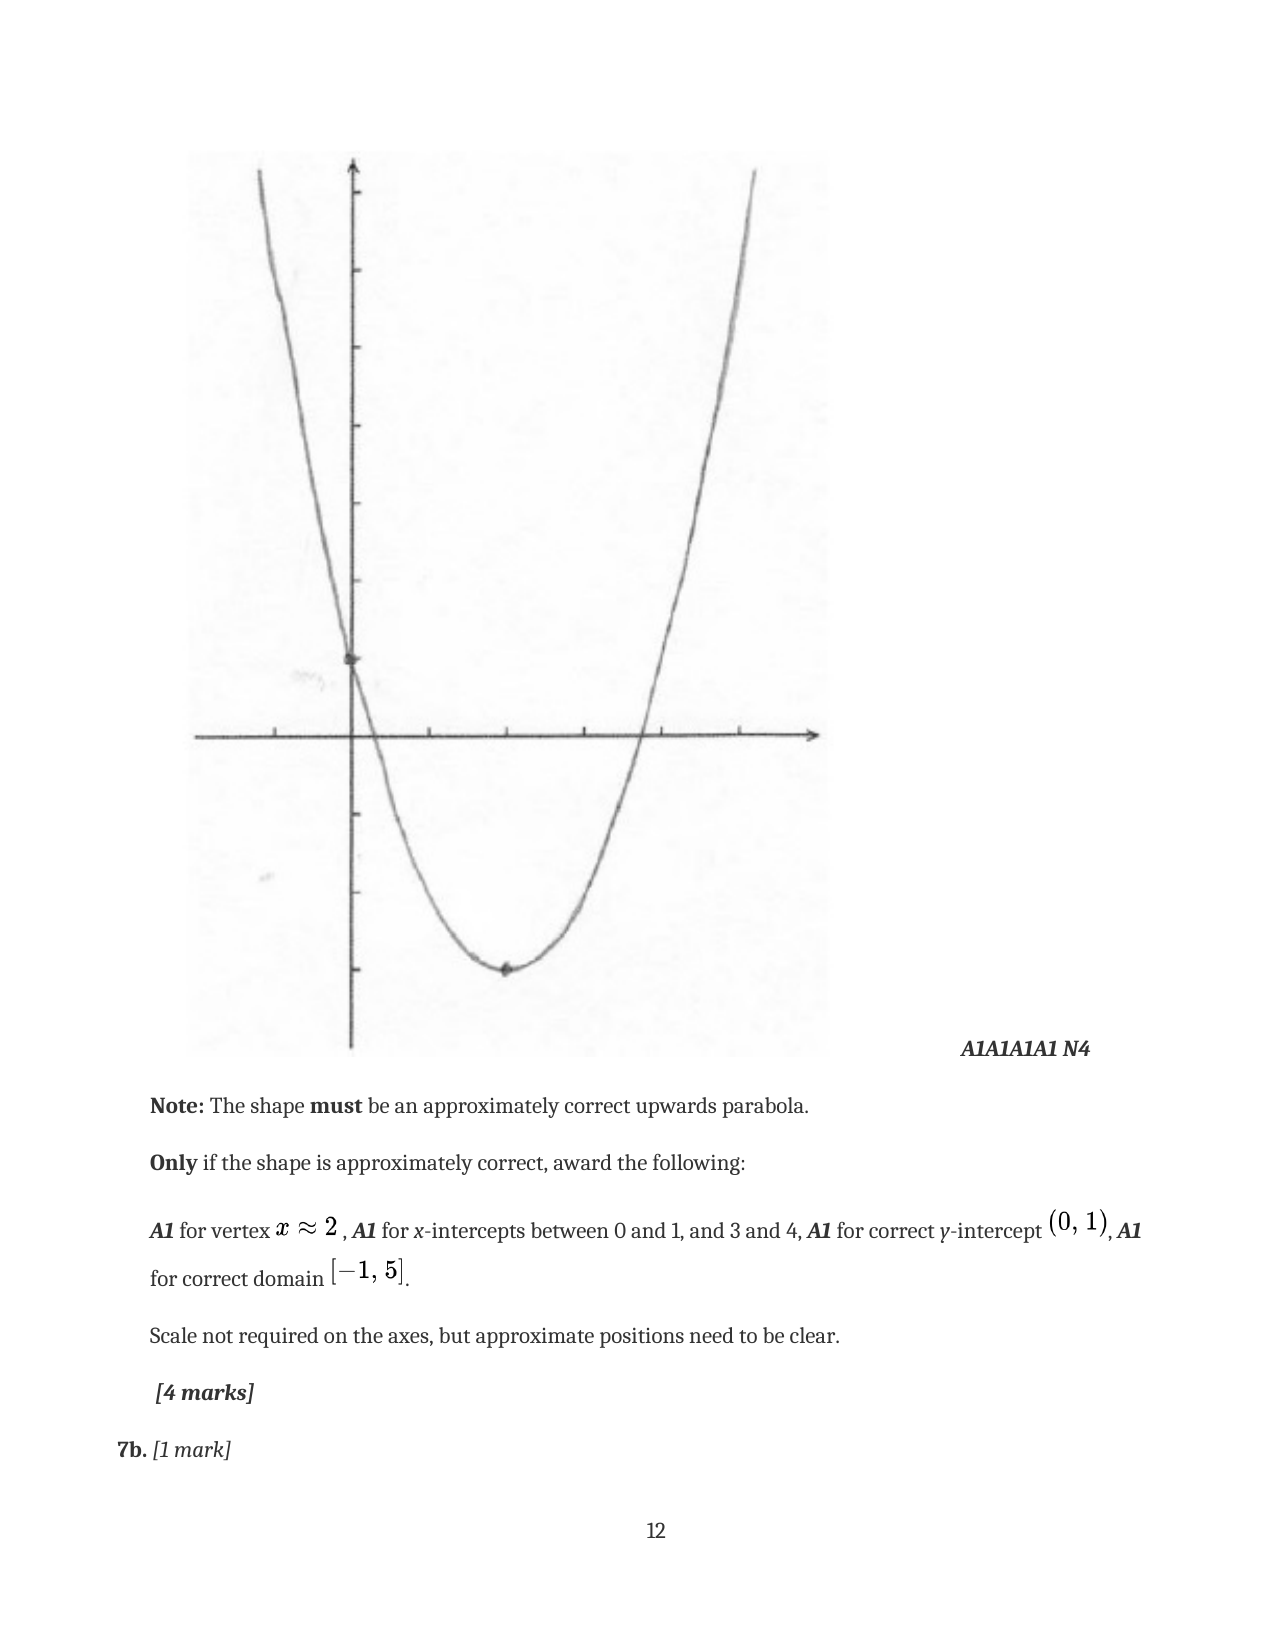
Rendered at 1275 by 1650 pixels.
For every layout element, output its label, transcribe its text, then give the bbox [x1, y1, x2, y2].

picture [150, 150, 957, 1057]
picture [330, 1255, 405, 1287]
text [4 marks] [150, 1380, 1162, 1406]
text A1 for vertex , A1 for x-intercepts between 0 and 1, and 3 and 4, A1 for correct y-intercept , A1 for correct domain . [150, 1207, 1162, 1293]
text Only if the shape is approximately correct, award the following: [150, 1150, 1162, 1176]
picture [275, 1213, 338, 1239]
text Note: The shape must be an approximately correct upwards parabola. [150, 1093, 1162, 1119]
text Scale not required on the axes, but approximate positions need to be clear. [150, 1323, 1162, 1349]
picture [1047, 1206, 1108, 1239]
text 7b. [1 mark] [112, 1437, 1162, 1463]
